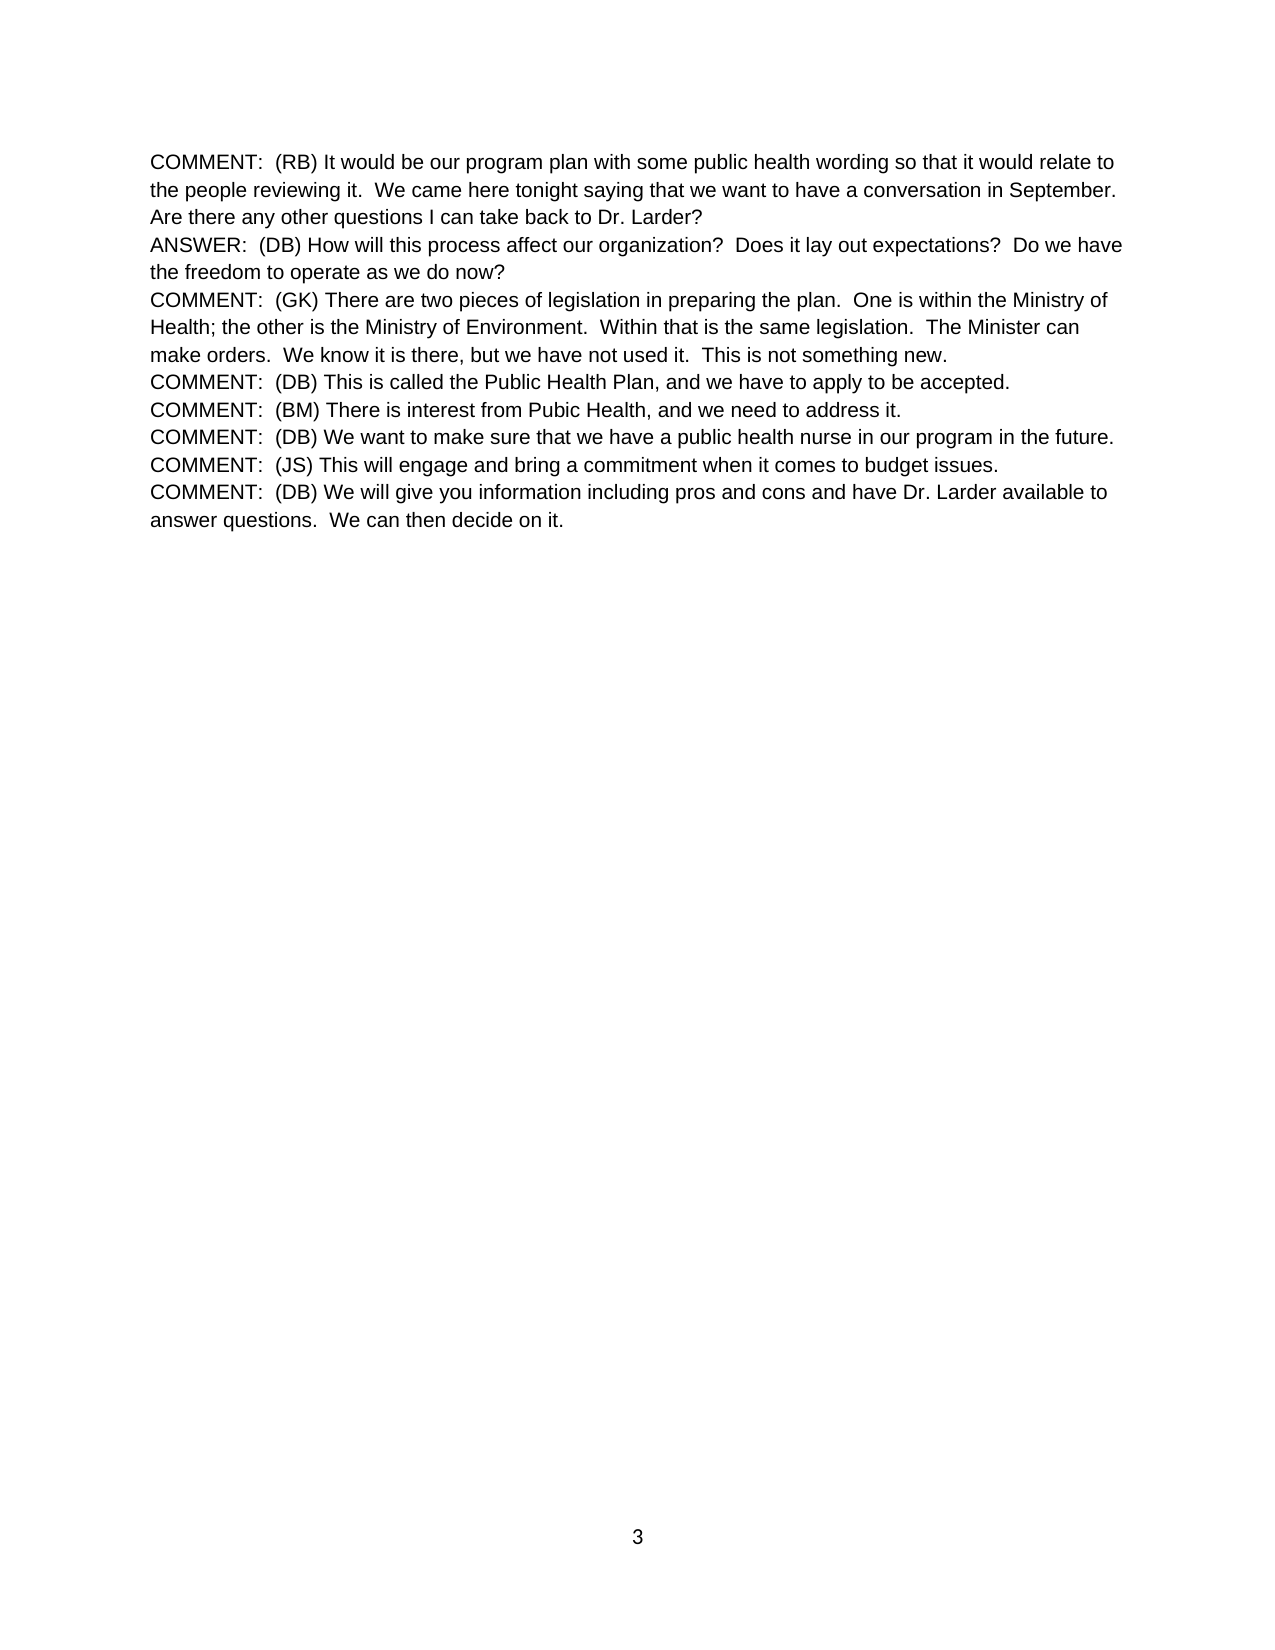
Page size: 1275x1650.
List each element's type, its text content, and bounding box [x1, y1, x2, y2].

text ANSWER: (DB) How will this process affect our organization? Does it lay out expectations? Do we have the freedom to operate as we do now? [150, 232, 1125, 284]
text COMMENT: (DB) We will give you information including pros and cons and have Dr. Larder available to answer questions. We can then decide on it. [150, 480, 1125, 531]
text COMMENT: (RB) It would be our program plan with some public health wording so that it would relate to the people reviewing it. We came here tonight saying that we want to have a conversation in September. Are there any other questions I can take back to Dr. Larder? [150, 150, 1125, 229]
text COMMENT: (DB) This is called the Public Health Plan, and we have to apply to be accepted. [150, 370, 1125, 394]
text COMMENT: (DB) We want to make sure that we have a public health nurse in our program in the future. [150, 425, 1125, 449]
text COMMENT: (BM) There is interest from Pubic Health, and we need to address it. [150, 397, 1125, 421]
text COMMENT: (GK) There are two pieces of legislation in preparing the plan. One is within the Ministry of Health; the other is the Ministry of Environment. Within that is the same legislation. The Minister can make orders. We know it is there, but we have not used it. This is not something new. [150, 287, 1125, 366]
text COMMENT: (JS) This will engage and bring a commitment when it comes to budget issues. [150, 452, 1125, 476]
